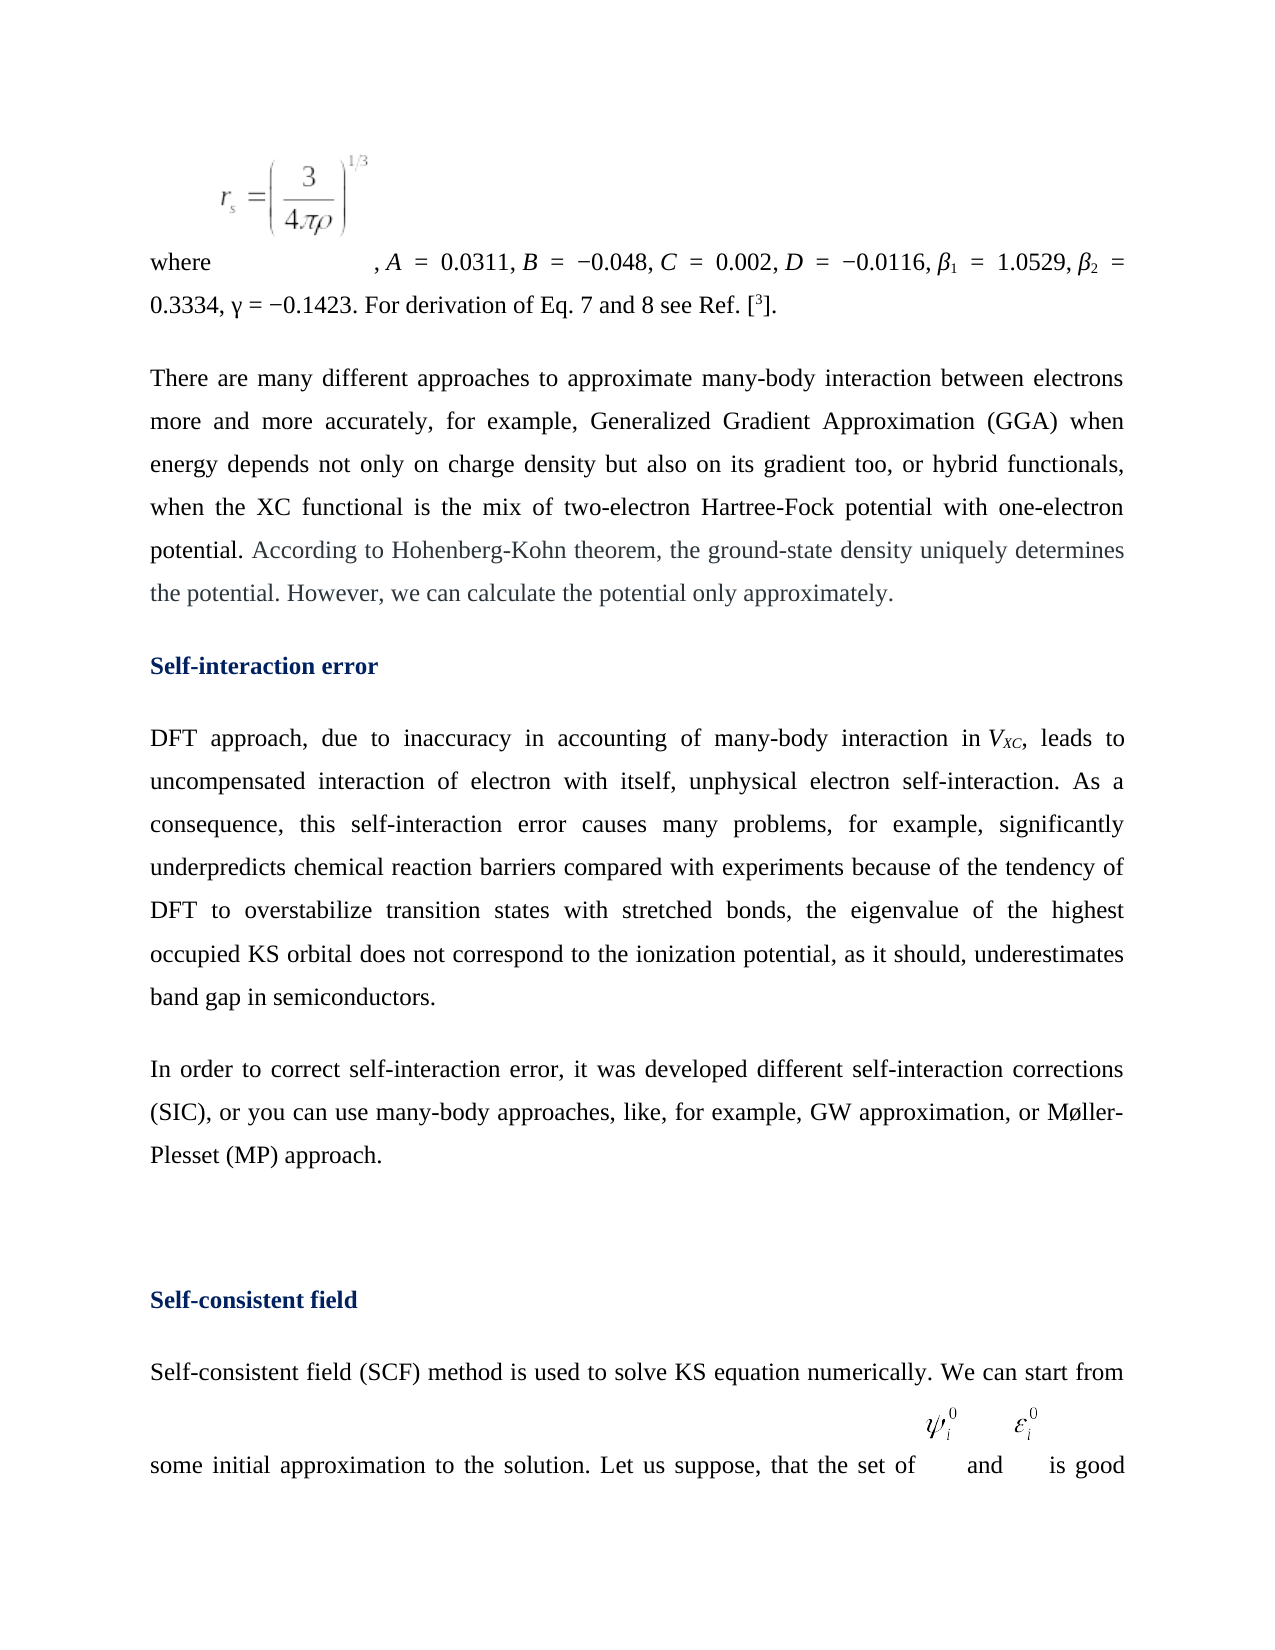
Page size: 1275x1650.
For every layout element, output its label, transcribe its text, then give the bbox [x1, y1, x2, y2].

text where , A = 0.0311, B = −0.048, C = 0.002, D = −0.0116, β1 = 1.0529, β2 = 0.3334, γ = −0.1423. For derivation of Eq. and see Ref. []. [150, 150, 1125, 319]
text DFT approach, due to inaccuracy in accounting of many-body interaction in VXC, leads to uncompensated interaction of electron with itself, unphysical electron self-interaction. As a consequence, this self-interaction error causes many problems, for example, significantly underpredicts chemical reaction barriers compared with experiments because of the tendency of DFT to overstabilize transition states with stretched bonds, the eigenvalue of the highest occupied KS orbital does not correspond to the ionization potential, as it should, underestimates band gap in semiconductors. [150, 723, 1125, 1011]
text Self-interaction error [150, 651, 1125, 679]
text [150, 1357, 1125, 1479]
text In order to correct self-interaction error, it was developed different self-interaction corrections (SIC), or you can use many-body approaches, like, for example, GW approximation, or Møller-Plesset (MP) approach. [150, 1054, 1125, 1169]
text Self-consistent field [150, 1285, 1125, 1314]
text There are many different approaches to approximate many-body interaction between electrons more and more accurately, for example, Generalized Gradient Approximation (GGA) when energy depends not only on charge density but also on its gradient too, or hybrid functionals, when the XC functional is the mix of two-electron Hartree-Fock potential with one-electron potential. According to Hohenberg-Kohn theorem, the ground-state density uniquely determines the potential. However, we can calculate the potential only approximately. [150, 363, 1125, 607]
